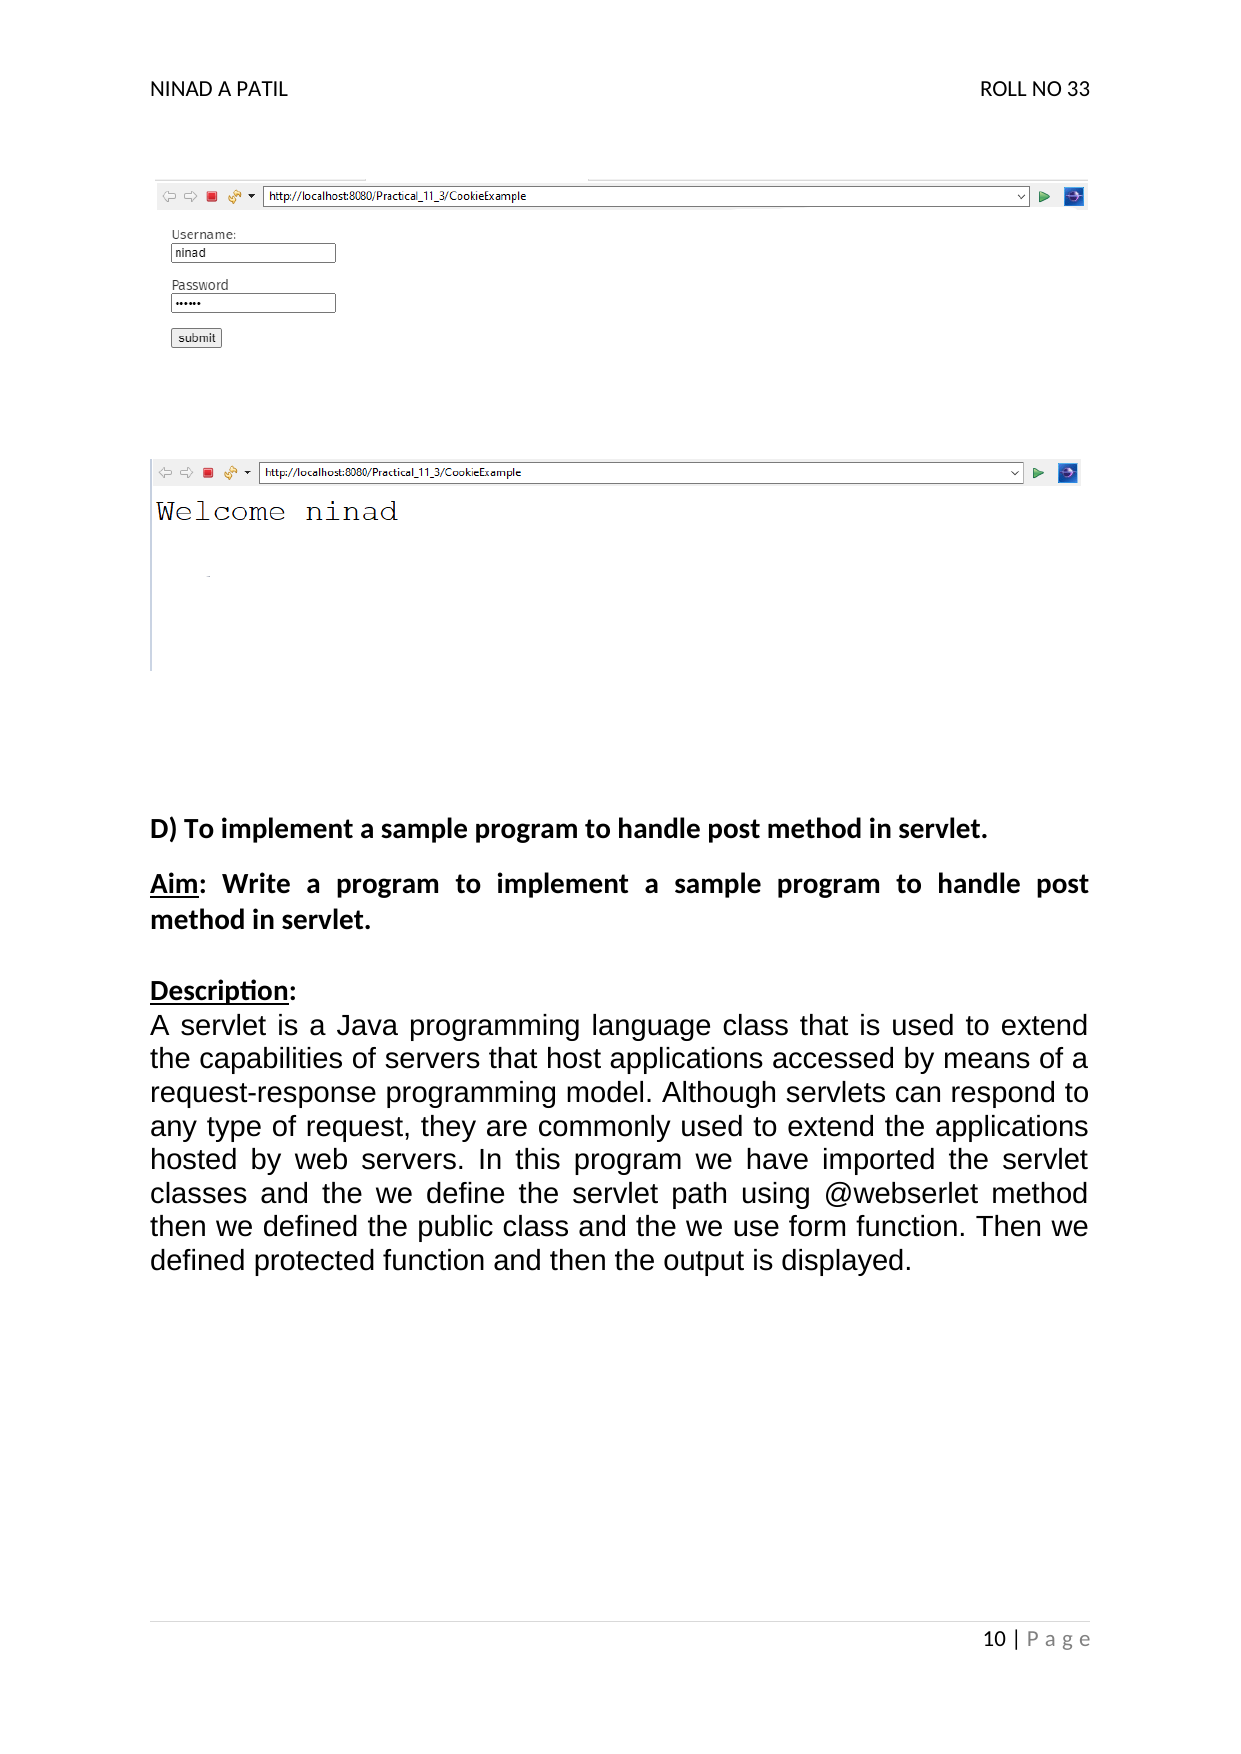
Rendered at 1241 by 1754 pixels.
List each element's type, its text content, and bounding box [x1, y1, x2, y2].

text A servlet is a Java programming language class that is used to extend the capabilities of servers that host applications accessed by means of a request-response programming model. Although servlets can respond to any type of request, they are commonly used to extend the applications hosted by web servers. In this program we have imported the servlet classes and the we define the servlet path using @webserlet method then we defined the public class and the we use form function. Then we defined protected function and then the output is displayed. [150, 1008, 1090, 1276]
picture [150, 459, 1091, 671]
text Description: [150, 972, 1090, 1008]
text D) To implement a sample program to handle post method in servlet. [150, 810, 1090, 846]
picture [150, 178, 1091, 376]
text Aim: Write a program to implement a sample program to handle post method in servlet. [150, 866, 1090, 937]
